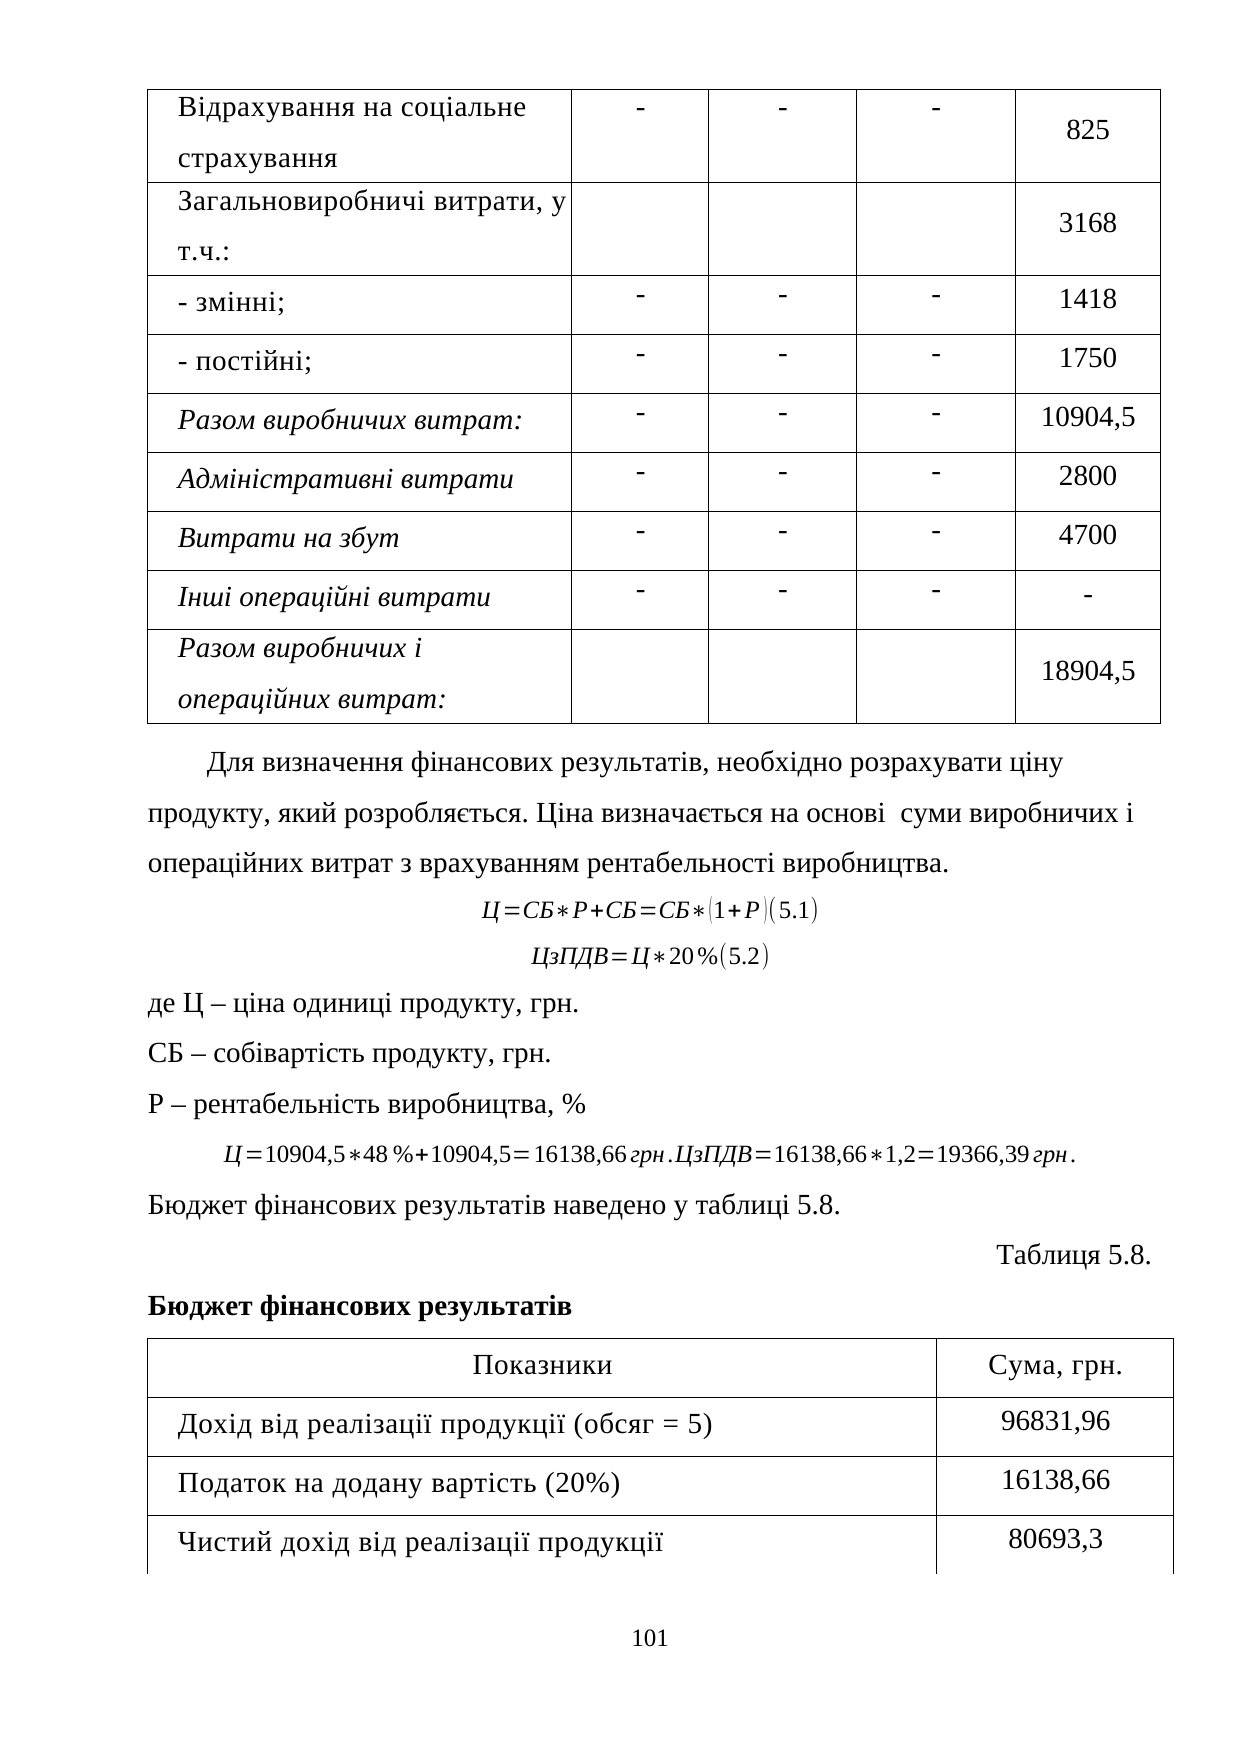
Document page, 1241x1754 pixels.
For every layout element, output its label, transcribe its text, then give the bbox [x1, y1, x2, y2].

text Для визначення фінансових результатів, необхідно розрахувати ціну продукту, який розробляється. Ціна визначається на основі суми виробничих і операційних витрат з врахуванням рентабельності виробництва. [148, 744, 1152, 879]
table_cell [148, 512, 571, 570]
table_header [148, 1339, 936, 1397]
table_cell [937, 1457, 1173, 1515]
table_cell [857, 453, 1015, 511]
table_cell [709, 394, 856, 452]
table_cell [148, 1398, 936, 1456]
text Бюджет фінансових результатів наведено у таблиці 5.8. [148, 1187, 1152, 1221]
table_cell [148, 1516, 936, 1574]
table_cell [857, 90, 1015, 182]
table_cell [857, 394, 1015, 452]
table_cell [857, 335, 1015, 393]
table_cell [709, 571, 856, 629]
text Р – рентабельність виробництва, % [148, 1086, 1152, 1119]
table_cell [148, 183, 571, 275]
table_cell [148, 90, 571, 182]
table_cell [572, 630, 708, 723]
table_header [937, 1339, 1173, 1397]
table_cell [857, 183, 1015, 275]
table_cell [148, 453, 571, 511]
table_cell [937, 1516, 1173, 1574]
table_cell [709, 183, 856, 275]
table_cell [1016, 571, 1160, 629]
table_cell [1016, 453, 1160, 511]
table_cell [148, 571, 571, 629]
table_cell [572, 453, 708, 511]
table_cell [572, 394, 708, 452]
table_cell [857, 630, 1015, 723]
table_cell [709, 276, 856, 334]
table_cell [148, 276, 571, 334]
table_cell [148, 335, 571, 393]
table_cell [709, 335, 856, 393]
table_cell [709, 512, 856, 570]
text Таблиця 5.8. [148, 1237, 1152, 1271]
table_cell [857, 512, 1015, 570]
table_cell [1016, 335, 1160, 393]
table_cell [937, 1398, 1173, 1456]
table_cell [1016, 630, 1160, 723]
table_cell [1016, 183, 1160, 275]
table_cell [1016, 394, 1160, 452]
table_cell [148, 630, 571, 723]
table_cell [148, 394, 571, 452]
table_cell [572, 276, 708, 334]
text де Ц – ціна одиниці продукту, грн. [148, 985, 1152, 1019]
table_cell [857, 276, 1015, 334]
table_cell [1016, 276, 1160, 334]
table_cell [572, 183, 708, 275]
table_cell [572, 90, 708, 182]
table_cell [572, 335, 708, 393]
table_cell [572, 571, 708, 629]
text СБ – собівартість продукту, грн. [148, 1035, 1152, 1069]
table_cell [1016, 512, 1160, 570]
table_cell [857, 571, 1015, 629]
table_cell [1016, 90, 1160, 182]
text Бюджет фінансових результатів [148, 1288, 1152, 1321]
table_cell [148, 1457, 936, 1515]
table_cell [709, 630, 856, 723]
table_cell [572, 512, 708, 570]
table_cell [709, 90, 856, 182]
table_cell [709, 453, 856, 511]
